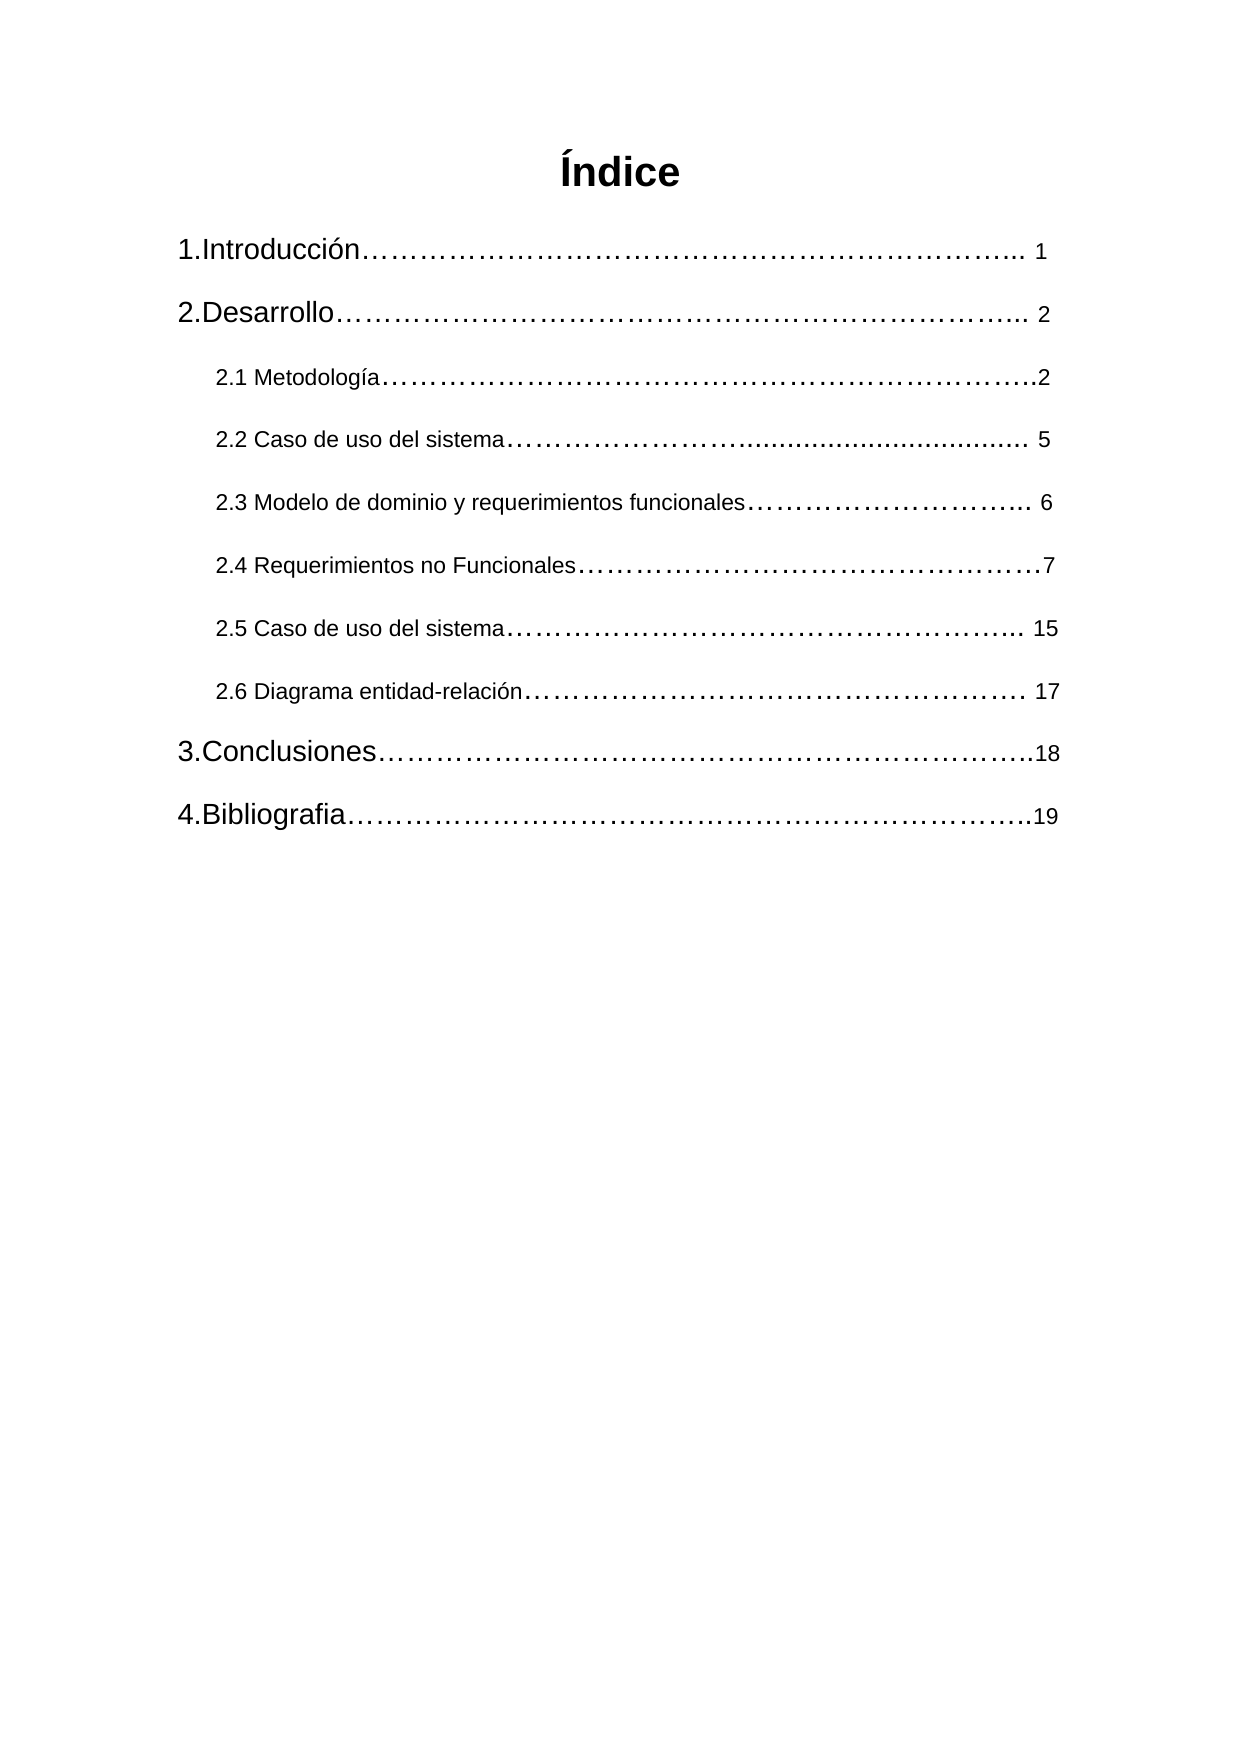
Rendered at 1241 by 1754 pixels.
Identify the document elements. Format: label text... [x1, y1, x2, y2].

text 2.6 Diagrama entidad-relación……………………………………………. 17 [177, 672, 1063, 705]
text 1.Introducción…………………………………………………………... 1 [177, 232, 1063, 266]
text 2.Desarrollo……………………………………………………………... 2 [177, 295, 1063, 328]
text 2.4 Requerimientos no Funcionales…………………………………………7 [177, 546, 1063, 579]
text 2.3 Modelo de dominio y requerimientos funcionales………………………... 6 [177, 483, 1063, 517]
text 3.Conclusiones…………………………………………………………..18 [177, 734, 1063, 768]
text 4.Bibliografia……………………………………………………………..19 [177, 797, 1063, 831]
text Índice [177, 148, 1063, 196]
text 2.1 Metodología…………………………………………………………..2 [177, 358, 1063, 391]
text 2.5 Caso de uso del sistema……………………………………………... 15 [177, 609, 1063, 642]
text 2.2 Caso de uso del sistema…………………….................................... 5 [177, 420, 1063, 454]
